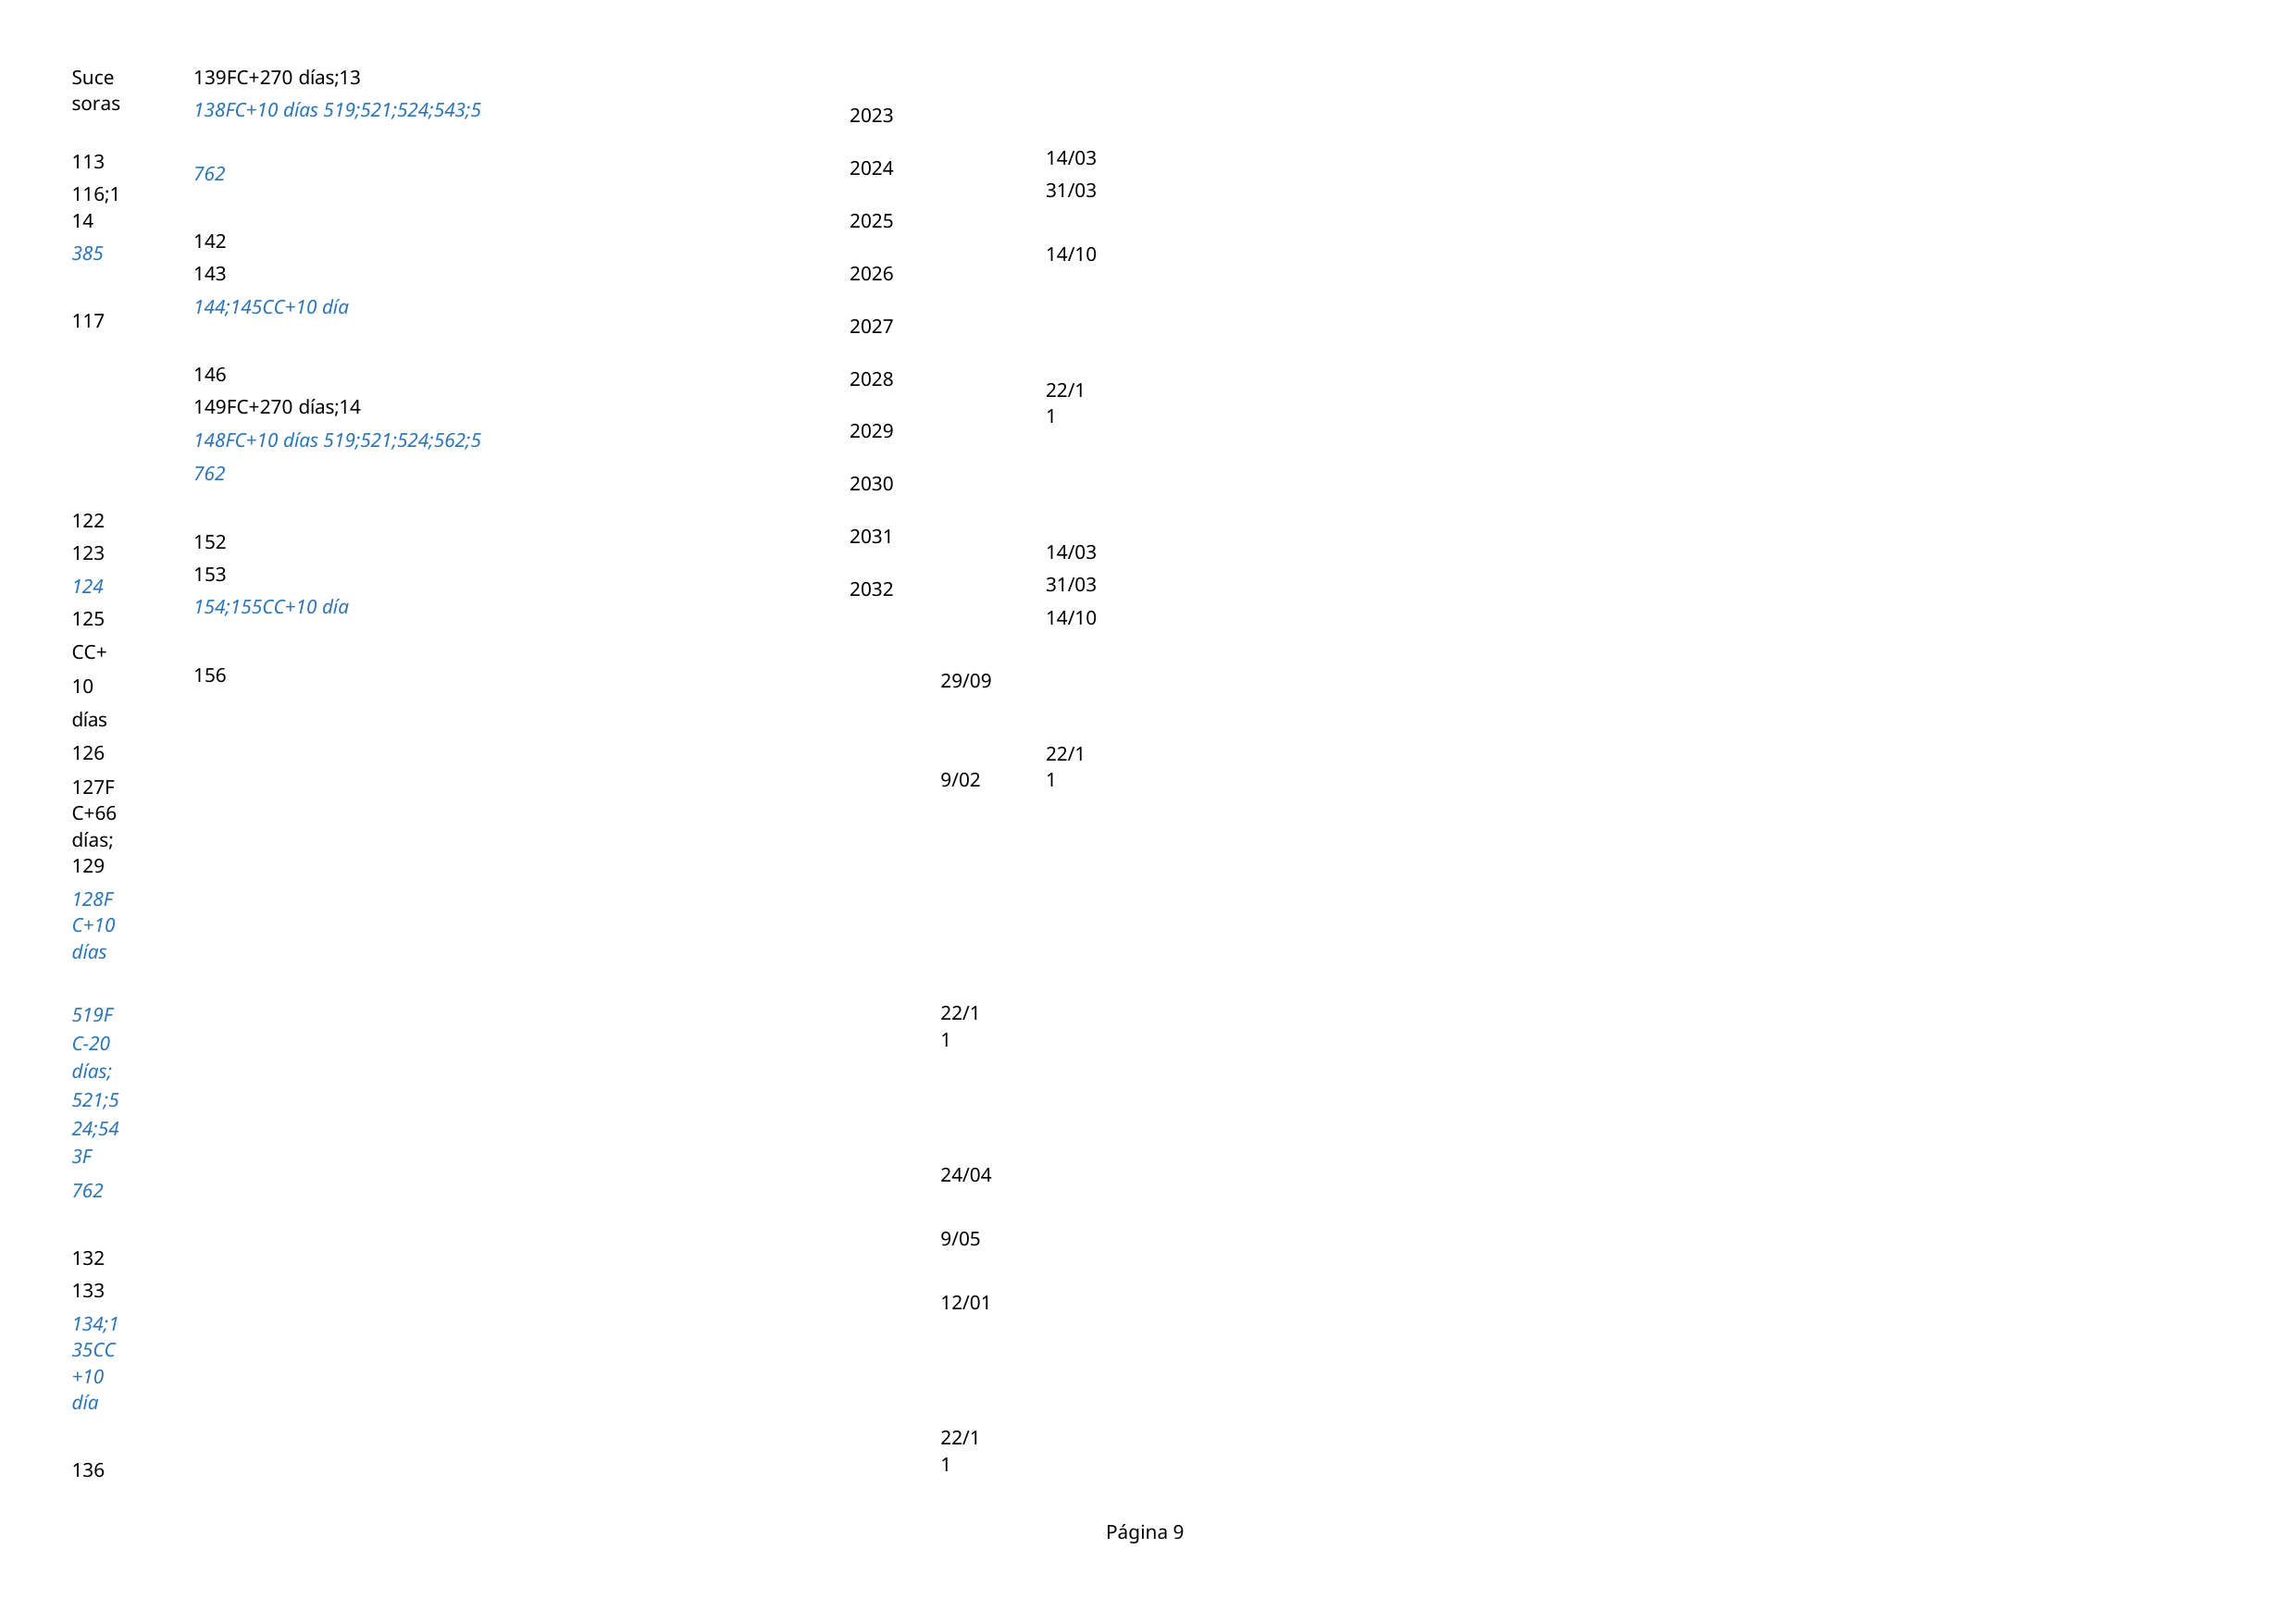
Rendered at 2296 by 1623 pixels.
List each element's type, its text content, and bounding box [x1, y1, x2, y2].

text 14/03 [1046, 144, 1069, 170]
text 14/10 [1046, 241, 1069, 266]
text 132 [71, 1245, 121, 1270]
text 136 [71, 1456, 121, 1483]
text 146 [193, 361, 838, 387]
text 127FC+66 días;129 [71, 774, 121, 879]
text 156 [193, 662, 838, 688]
text 152 [193, 528, 838, 554]
text 22/11 [1046, 377, 1069, 429]
text 128FC+10 días [71, 886, 121, 964]
text 22/11 [1046, 740, 1069, 793]
text 148FC+10 días 519;521;524;562;5 [193, 427, 839, 452]
text 143 [193, 260, 838, 287]
text 153 [193, 561, 838, 587]
text 14/10 [1046, 604, 1069, 630]
text 519FC-20 días;521;524;543F [71, 1001, 120, 1170]
text 385 [71, 240, 121, 266]
text 762 [71, 1177, 121, 1203]
text 139FC+270 días;13 [193, 64, 838, 90]
text 138FC+10 días 519;521;524;543;5 [193, 96, 839, 123]
text 14/03 [1046, 539, 1069, 564]
text 116;114 [71, 180, 121, 233]
text 2023 2024 2025 2026 2027 2028 2029 2030 2031 2032 [850, 102, 943, 602]
text 134;135CC+10 día [71, 1310, 121, 1416]
text 142 [193, 228, 838, 254]
text Sucesoras [71, 64, 121, 117]
text 144;145CC+10 día [193, 293, 838, 319]
text 117 [71, 307, 121, 334]
text 762 [193, 460, 838, 487]
text 124 [71, 573, 121, 599]
text 31/03 [1046, 177, 1069, 204]
text 133 [71, 1278, 121, 1304]
text 154;155CC+10 día [193, 594, 838, 620]
text 122 [71, 507, 121, 533]
text 125CC+10 días 126 [71, 605, 110, 766]
text 113 [71, 148, 121, 174]
text 31/03 [1046, 571, 1069, 598]
text 123 [71, 539, 121, 566]
text 149FC+270 días;14 [193, 394, 838, 420]
text 762 [193, 160, 838, 186]
